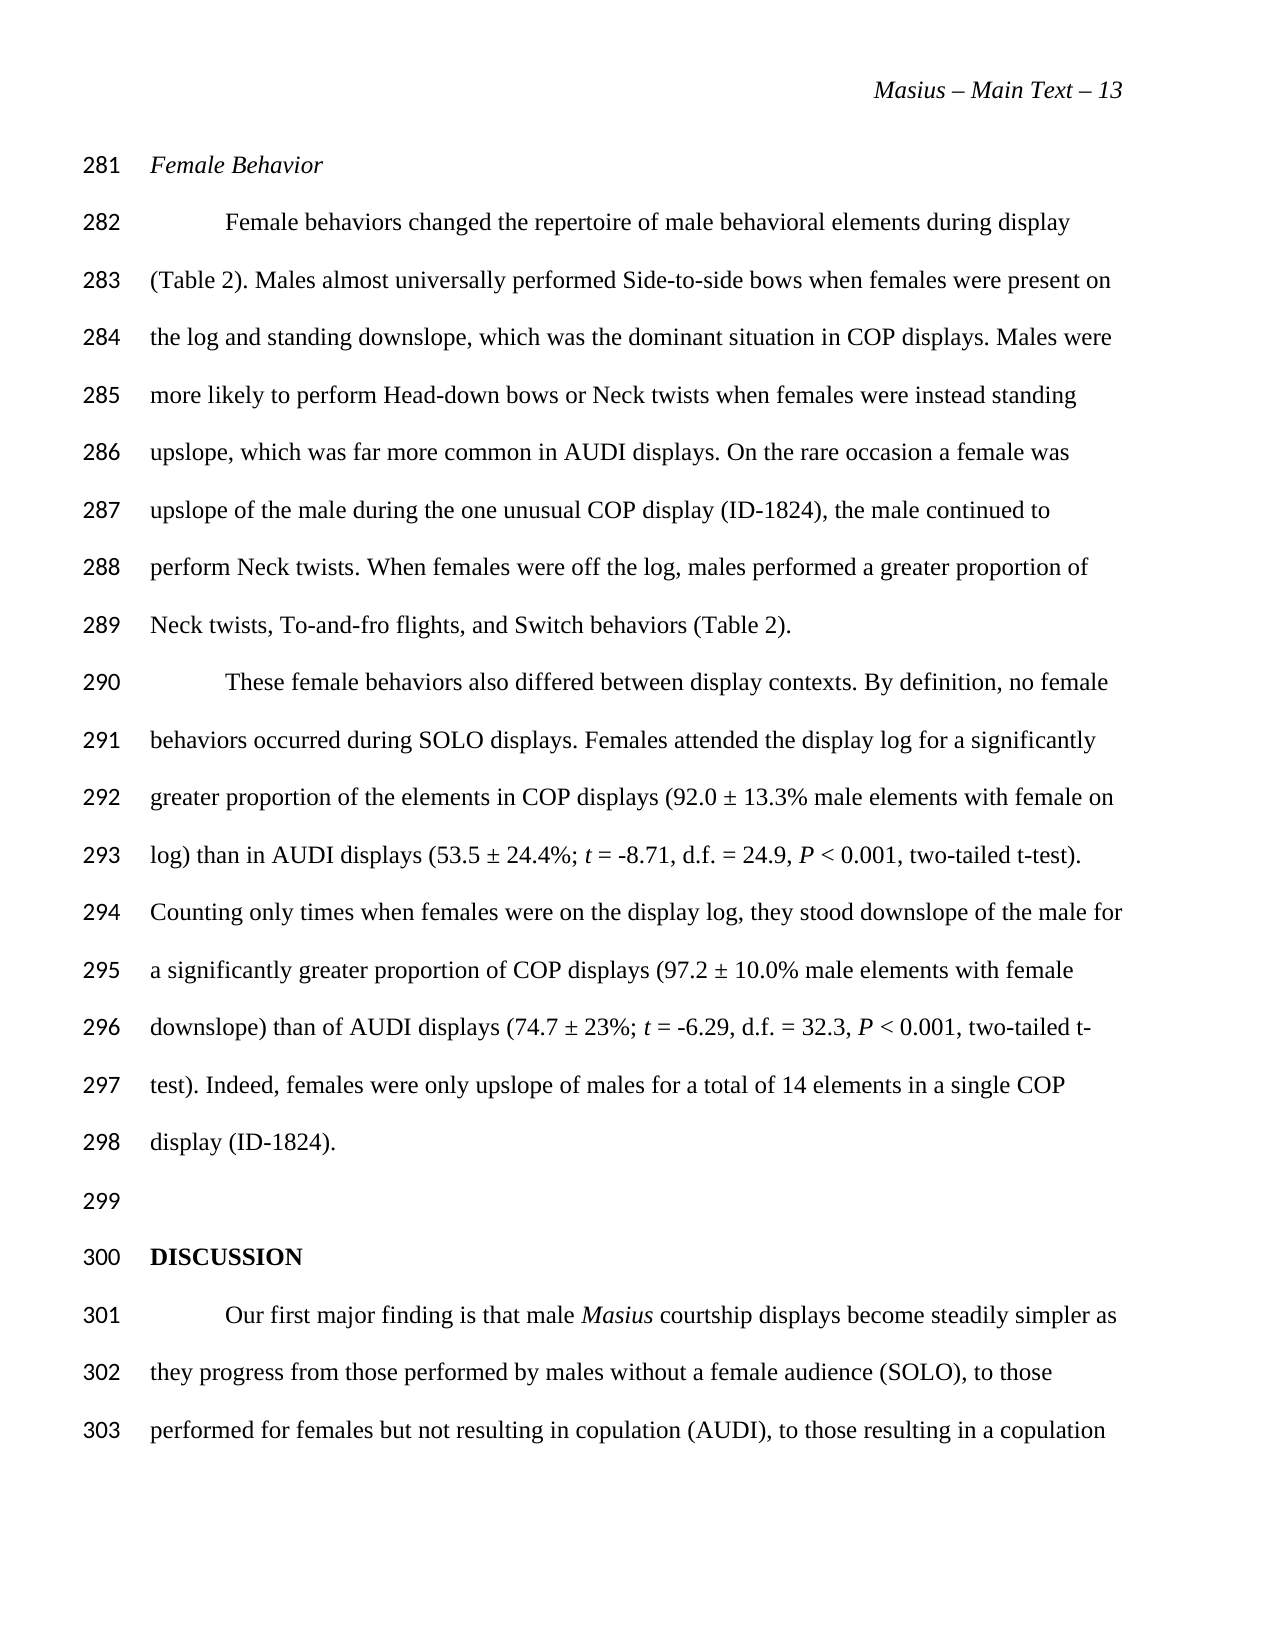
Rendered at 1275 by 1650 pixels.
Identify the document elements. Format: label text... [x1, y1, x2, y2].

text These female behaviors also differed between display contexts. By definition, no female behaviors occurred during SOLO displays. Females attended the display log for a significantly greater proportion of the elements in COP displays (92.0 ± 13.3% male elements with female on log) than in AUDI displays (53.5 ± 24.4%; t = -8.71, d.f. = 24.9, P < 0.001, two-tailed t-test). Counting only times when females were on the display log, they stood downslope of the male for a significantly greater proportion of COP displays (97.2 ± 10.0% male elements with female downslope) than of AUDI displays (74.7 ± 23%; t = -6.29, d.f. = 32.3, P < 0.001, two-tailed t-test). Indeed, females were only upslope of males for a total of 14 elements in a single COP display (ID-1824). [150, 667, 1125, 1156]
text Female behaviors changed the repertoire of male behavioral elements during display (Table 2). Males almost universally performed Side-to-side bows when females were present on the log and standing downslope, which was the dominant situation in COP displays. Males were more likely to perform Head-down bows or Neck twists when females were instead standing upslope, which was far more common in AUDI displays. On the rare occasion a female was upslope of the male during the one unusual COP display (ID-1824), the male continued to perform Neck twists. When females were off the log, males performed a greater proportion of Neck twists, To-and-fro flights, and Switch behaviors (Table 2). [150, 207, 1125, 639]
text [150, 1300, 1125, 1444]
subtitle Female Behavior [150, 150, 1125, 179]
subtitle DISCUSSION [150, 1242, 1125, 1271]
